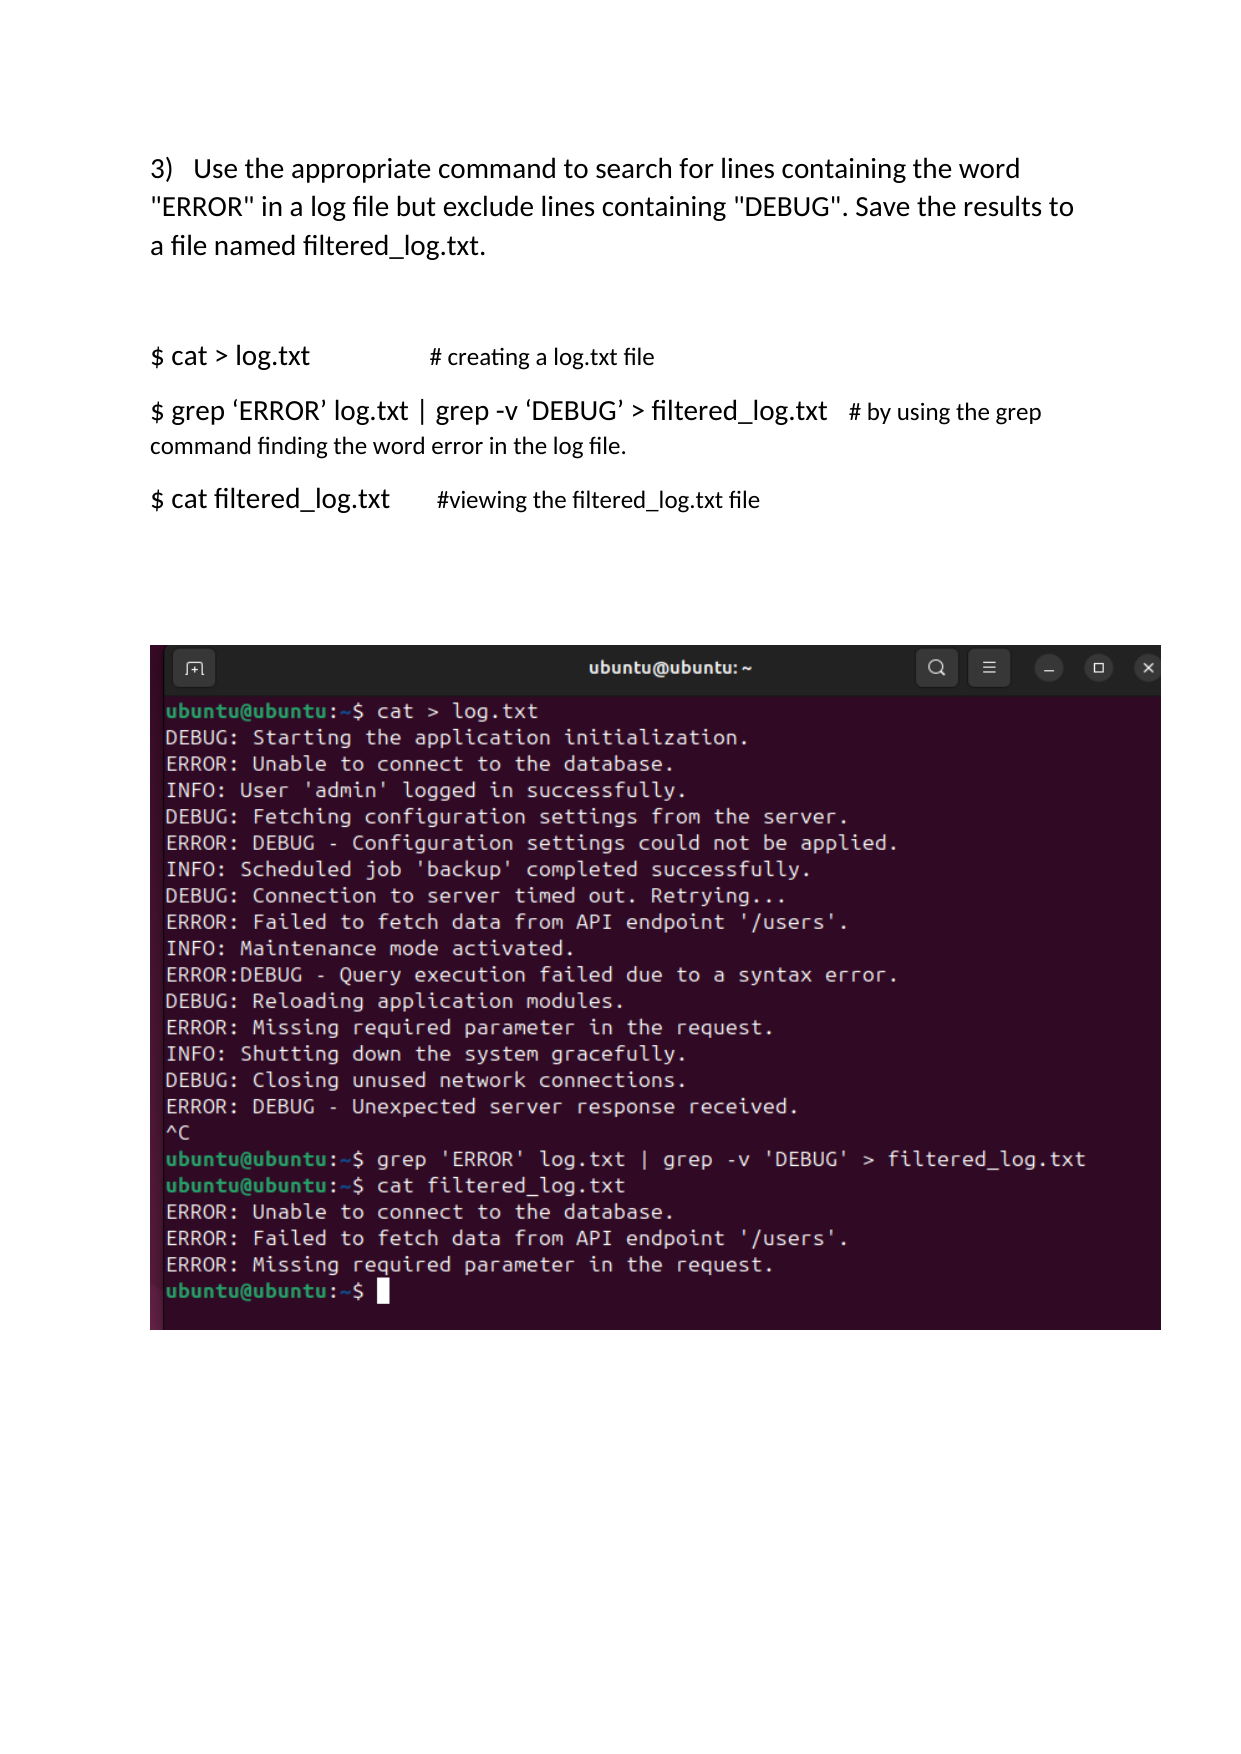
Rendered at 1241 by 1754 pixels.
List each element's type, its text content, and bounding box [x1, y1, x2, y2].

text 3) Use the appropriate command to search for lines containing the word "ERROR" in a log file but exclude lines containing "DEBUG". Save the results to a file named filtered_log.txt. [150, 150, 1090, 262]
picture [150, 645, 1161, 1330]
text $ cat filtered_log.txt #viewing the filtered_log.txt file [150, 480, 1090, 515]
text $ cat > log.txt # creating a log.txt file [150, 337, 1090, 373]
text $ grep ‘ERROR’ log.txt | grep -v ‘DEBUG’ > filtered_log.txt # by using the grep command finding the word error in the log file. [150, 392, 1090, 461]
